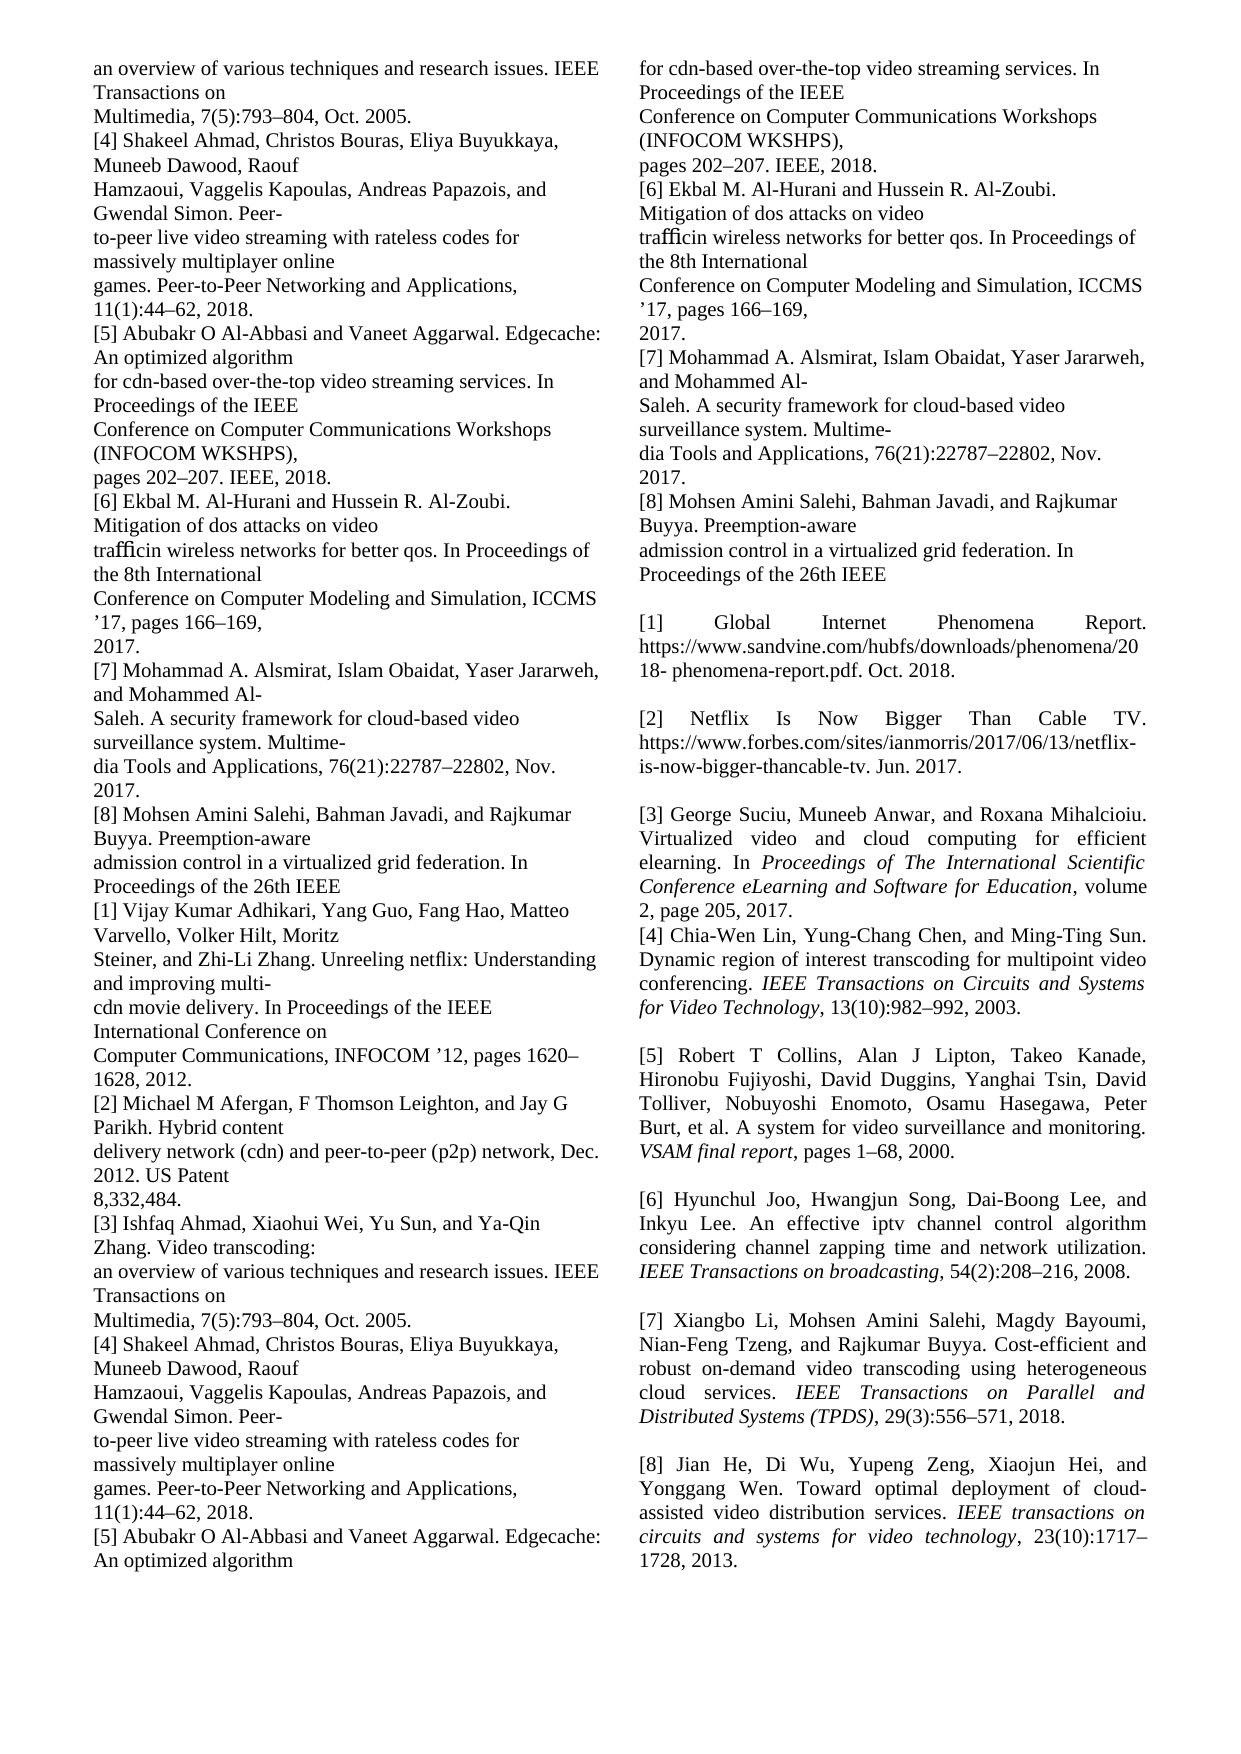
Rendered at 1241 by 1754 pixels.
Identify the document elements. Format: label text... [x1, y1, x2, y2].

text Hamzaoui, Vaggelis Kapoulas, Andreas Papazois, and Gwendal Simon. Peer- [93, 177, 601, 225]
text [3] George Suciu, Muneeb Anwar, and Roxana Mihalcioiu. Virtualized video and cloud computing for efficient elearning. In Proceedings of The International Scientific Conference eLearning and Software for Education, volume 2, page 205, 2017. [639, 802, 1147, 922]
text games. Peer-to-Peer Networking and Applications, 11(1):44–62, 2018. [93, 1476, 601, 1524]
text cdn movie delivery. In Proceedings of the IEEE International Conference on [93, 995, 601, 1043]
text 2017. [639, 321, 1147, 345]
text [4] Chia-Wen Lin, Yung-Chang Chen, and Ming-Ting Sun. Dynamic region of interest transcoding for multipoint video conferencing. IEEE Transactions on Circuits and Systems for Video Technology, 13(10):982–992, 2003. [639, 922, 1147, 1019]
text [2] Michael M Afergan, F Thomson Leighton, and Jay G Parikh. Hybrid content [93, 1091, 601, 1139]
text Multimedia, 7(5):793–804, Oct. 2005. [93, 1307, 601, 1332]
text Steiner, and Zhi-Li Zhang. Unreeling netﬂix: Understanding and improving multi- [93, 947, 601, 995]
text [6] Ekbal M. Al-Hurani and Hussein R. Al-Zoubi. Mitigation of dos attacks on video [93, 489, 601, 537]
text Saleh. A security framework for cloud-based video surveillance system. Multime- [93, 706, 601, 754]
text pages 202–207. IEEE, 2018. [639, 152, 1147, 177]
text Saleh. A security framework for cloud-based video surveillance system. Multime- [639, 393, 1147, 441]
text traﬃcin wireless networks for better qos. In Proceedings of the 8th International [639, 225, 1147, 273]
text [8] Jian He, Di Wu, Yupeng Zeng, Xiaojun Hei, and Yonggang Wen. Toward optimal deployment of cloud-assisted video distribution services. IEEE transactions on circuits and systems for video technology, 23(10):1717–1728, 2013. [639, 1452, 1147, 1572]
text traﬃcin wireless networks for better qos. In Proceedings of the 8th International [93, 537, 601, 586]
text [5] Robert T Collins, Alan J Lipton, Takeo Kanade, Hironobu Fujiyoshi, David Duggins, Yanghai Tsin, David Tolliver, Nobuyoshi Enomoto, Osamu Hasegawa, Peter Burt, et al. A system for video surveillance and monitoring. VSAM final report, pages 1–68, 2000. [639, 1043, 1147, 1163]
text pages 202–207. IEEE, 2018. [93, 465, 601, 489]
text [1] Vijay Kumar Adhikari, Yang Guo, Fang Hao, Matteo Varvello, Volker Hilt, Moritz [93, 898, 601, 947]
text 8,332,484. [93, 1187, 601, 1211]
text an overview of various techniques and research issues. IEEE Transactions on [93, 1259, 601, 1307]
text [8] Mohsen Amini Salehi, Bahman Javadi, and Rajkumar Buyya. Preemption-aware [93, 802, 601, 850]
text 2017. [93, 634, 601, 658]
text Conference on Computer Modeling and Simulation, ICCMS ’17, pages 166–169, [639, 273, 1147, 321]
text an overview of various techniques and research issues. IEEE Transactions on [93, 56, 601, 104]
text [4] Shakeel Ahmad, Christos Bouras, Eliya Buyukkaya, Muneeb Dawood, Raouf [93, 128, 601, 177]
text Conference on Computer Modeling and Simulation, ICCMS ’17, pages 166–169, [93, 586, 601, 634]
text [7] Xiangbo Li, Mohsen Amini Salehi, Magdy Bayoumi, Nian-Feng Tzeng, and Rajkumar Buyya. Cost-efficient and robust on-demand video transcoding using heterogeneous cloud services. IEEE Transactions on Parallel and Distributed Systems (TPDS), 29(3):556–571, 2018. [639, 1307, 1147, 1428]
text dia Tools and Applications, 76(21):22787–22802, Nov. 2017. [639, 441, 1147, 489]
text Conference on Computer Communications Workshops (INFOCOM WKSHPS), [93, 417, 601, 465]
text games. Peer-to-Peer Networking and Applications, 11(1):44–62, 2018. [93, 273, 601, 321]
text Conference on Computer Communications Workshops (INFOCOM WKSHPS), [639, 104, 1147, 152]
text [6] Ekbal M. Al-Hurani and Hussein R. Al-Zoubi. Mitigation of dos attacks on video [639, 177, 1147, 225]
text to-peer live video streaming with rateless codes for massively multiplayer online [93, 225, 601, 273]
text [1] Global Internet Phenomena Report. https://www.sandvine.com/hubfs/downloads/phenomena/2018- phenomena-report.pdf. Oct. 2018. [639, 610, 1147, 682]
text delivery network (cdn) and peer-to-peer (p2p) network, Dec. 2012. US Patent [93, 1139, 601, 1187]
text Computer Communications, INFOCOM ’12, pages 1620–1628, 2012. [93, 1043, 601, 1091]
text [7] Mohammad A. Alsmirat, Islam Obaidat, Yaser Jararweh, and Mohammed Al- [639, 345, 1147, 393]
text to-peer live video streaming with rateless codes for massively multiplayer online [93, 1428, 601, 1476]
text [2] Netflix Is Now Bigger Than Cable TV. https://www.forbes.com/sites/ianmorris/2017/06/13/netflix-is-now-bigger-thancable-tv. Jun. 2017. [639, 706, 1147, 778]
text for cdn-based over-the-top video streaming services. In Proceedings of the IEEE [639, 56, 1147, 104]
text [7] Mohammad A. Alsmirat, Islam Obaidat, Yaser Jararweh, and Mohammed Al- [93, 658, 601, 706]
text admission control in a virtualized grid federation. In Proceedings of the 26th IEEE [639, 537, 1147, 586]
text [3] Ishfaq Ahmad, Xiaohui Wei, Yu Sun, and Ya-Qin Zhang. Video transcoding: [93, 1211, 601, 1259]
text [8] Mohsen Amini Salehi, Bahman Javadi, and Rajkumar Buyya. Preemption-aware [639, 489, 1147, 537]
text [6] Hyunchul Joo, Hwangjun Song, Dai-Boong Lee, and Inkyu Lee. An effective iptv channel control algorithm considering channel zapping time and network utilization. IEEE Transactions on broadcasting, 54(2):208–216, 2008. [639, 1187, 1147, 1283]
text [4] Shakeel Ahmad, Christos Bouras, Eliya Buyukkaya, Muneeb Dawood, Raouf [93, 1332, 601, 1380]
text [5] Abubakr O Al-Abbasi and Vaneet Aggarwal. Edgecache: An optimized algorithm [93, 1524, 601, 1572]
text admission control in a virtualized grid federation. In Proceedings of the 26th IEEE [93, 850, 601, 898]
text dia Tools and Applications, 76(21):22787–22802, Nov. 2017. [93, 754, 601, 802]
text for cdn-based over-the-top video streaming services. In Proceedings of the IEEE [93, 369, 601, 417]
text Multimedia, 7(5):793–804, Oct. 2005. [93, 104, 601, 128]
text Hamzaoui, Vaggelis Kapoulas, Andreas Papazois, and Gwendal Simon. Peer- [93, 1380, 601, 1428]
text [5] Abubakr O Al-Abbasi and Vaneet Aggarwal. Edgecache: An optimized algorithm [93, 321, 601, 369]
